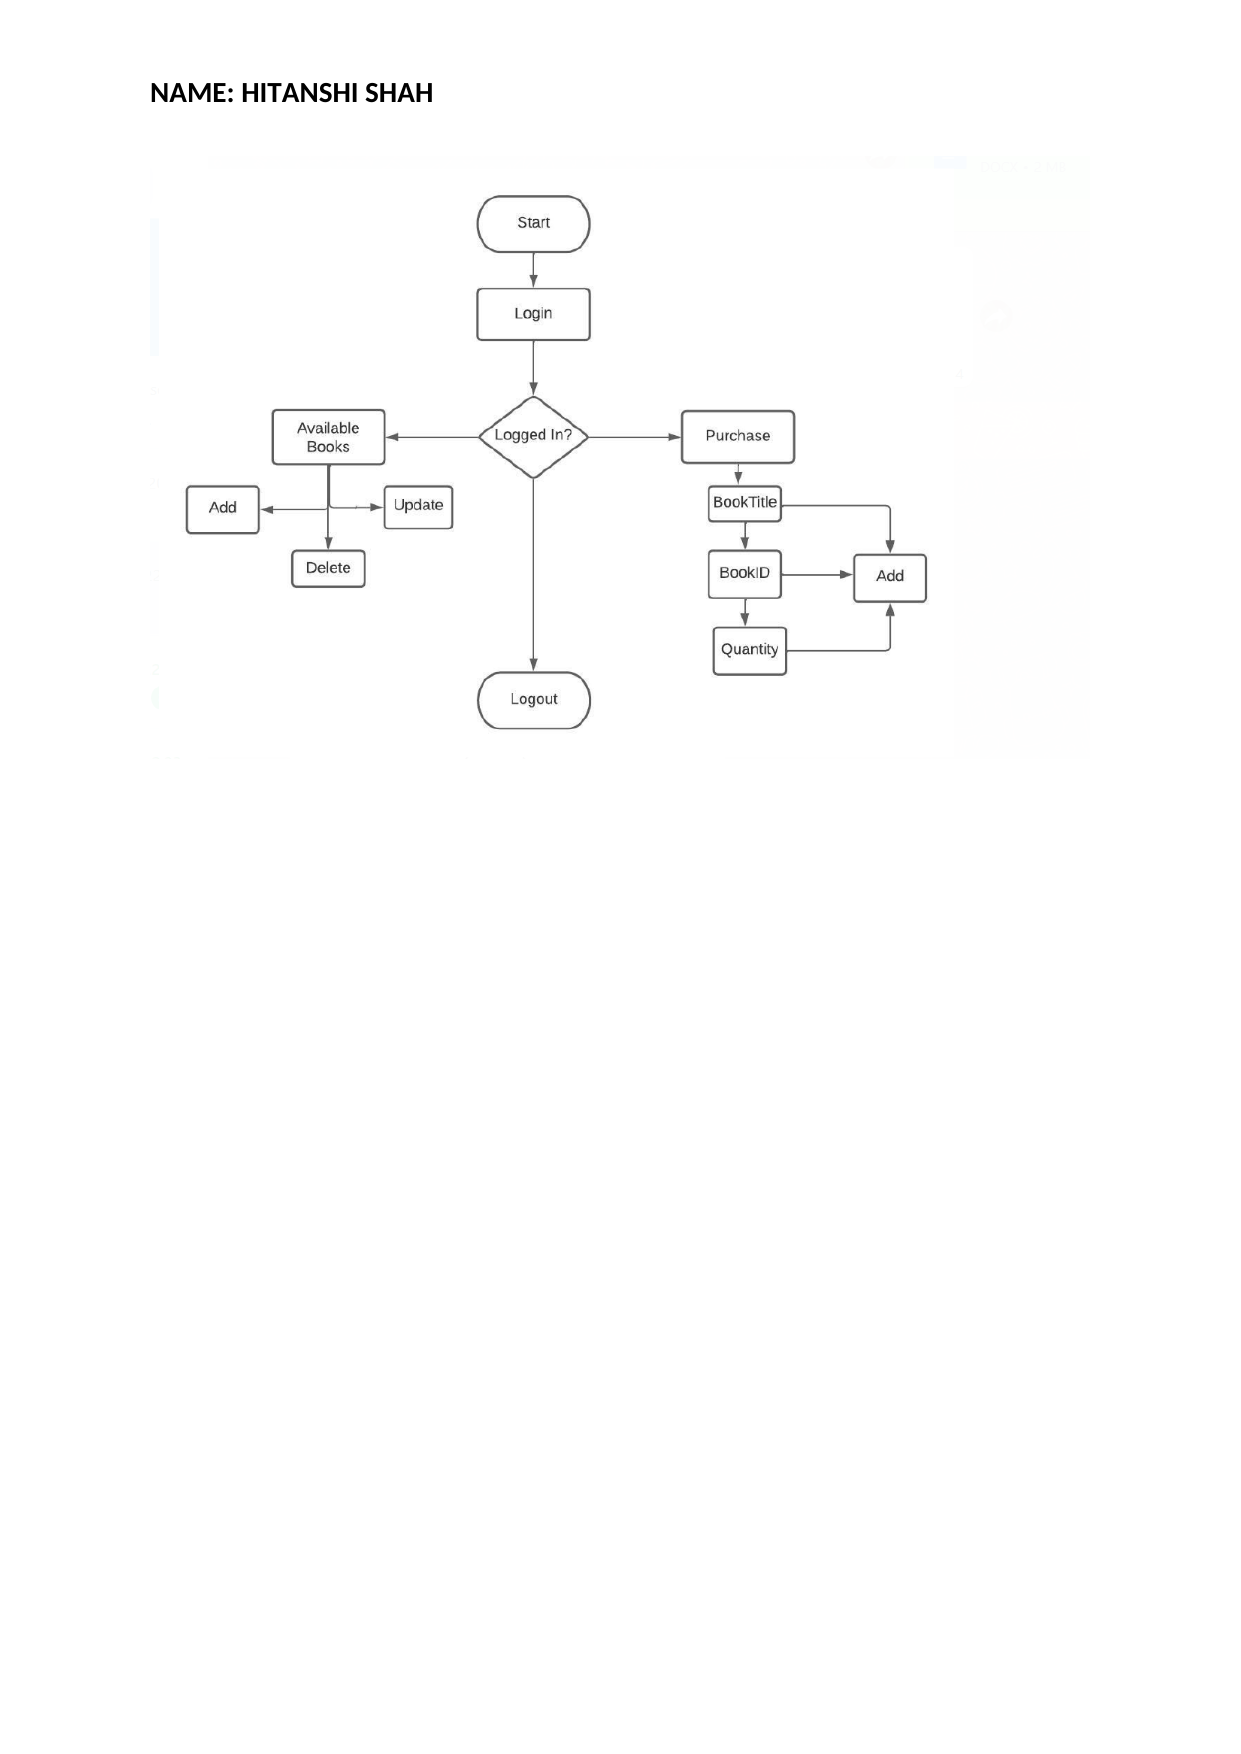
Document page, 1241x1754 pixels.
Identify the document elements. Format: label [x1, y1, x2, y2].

picture [150, 150, 1091, 759]
